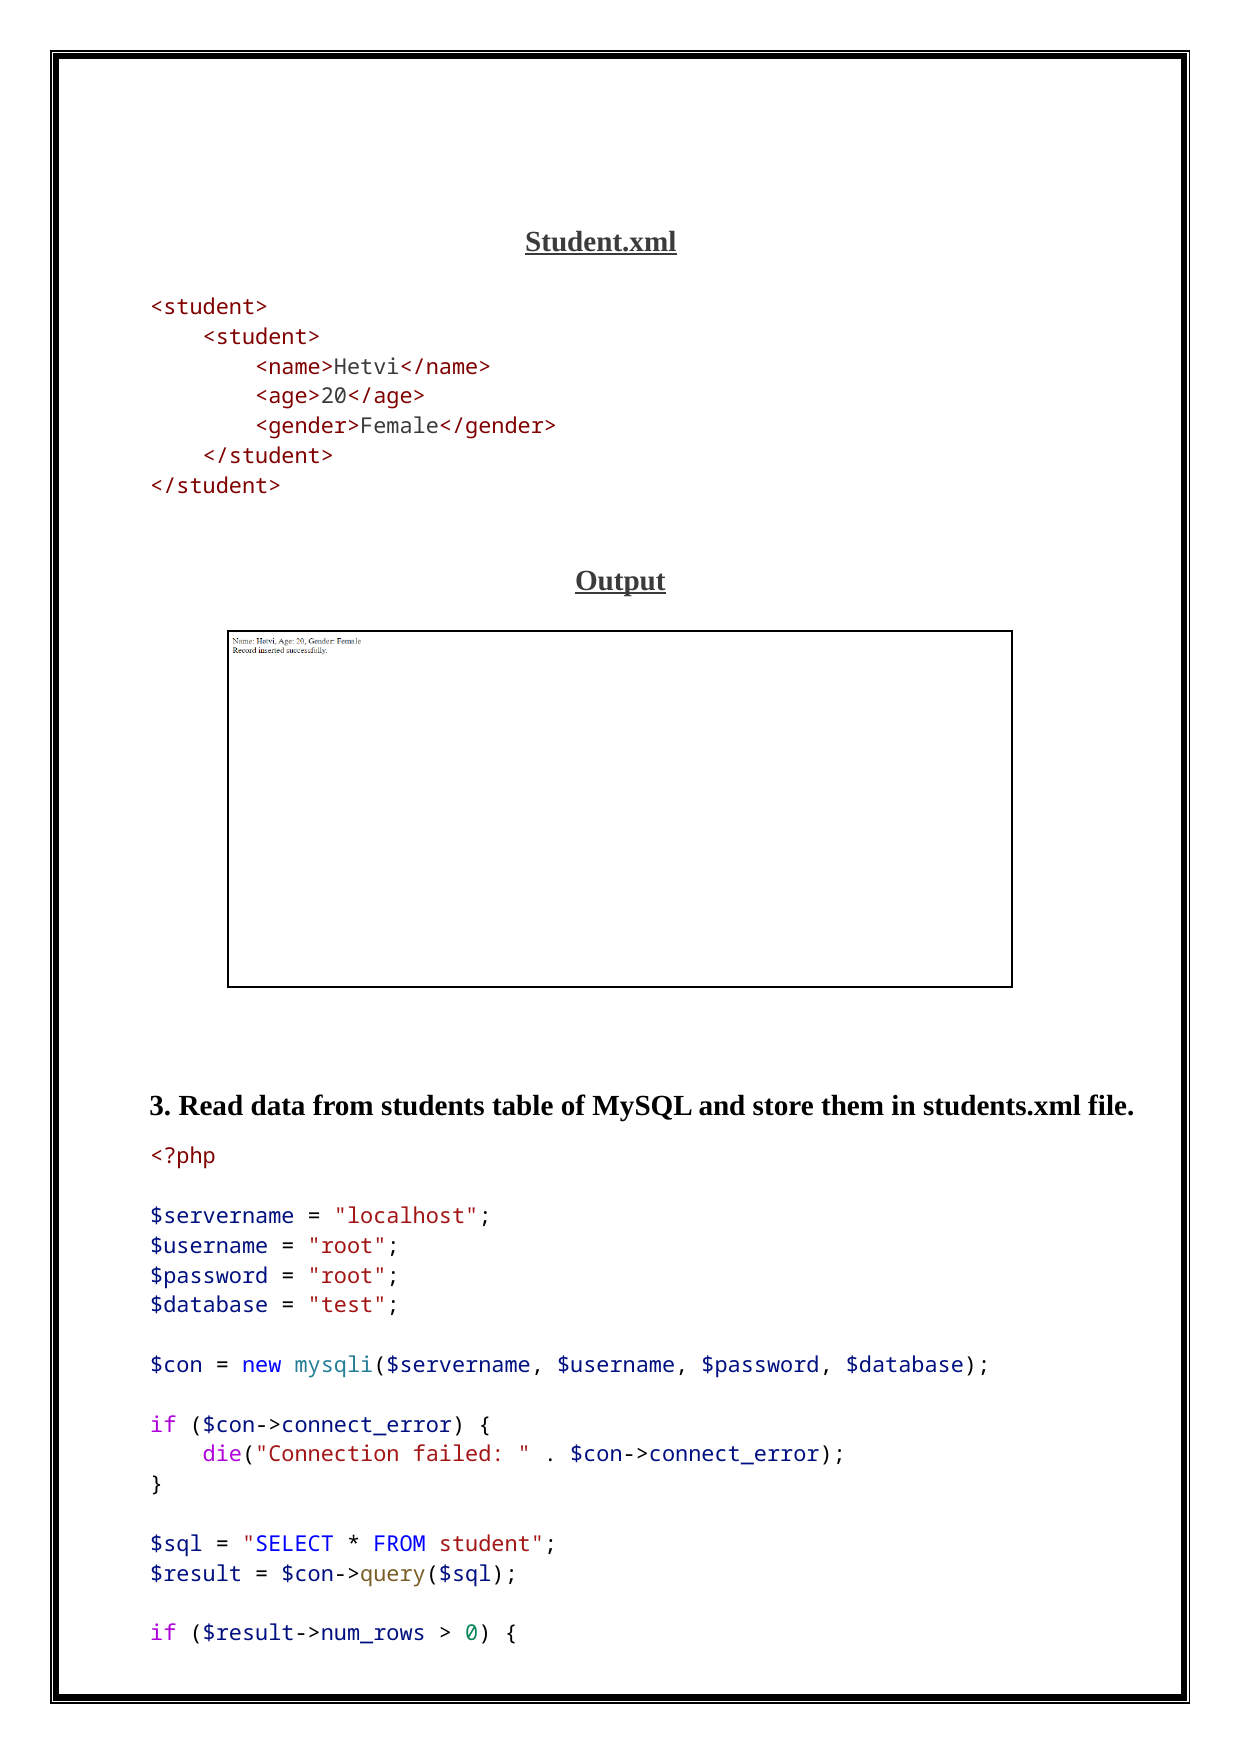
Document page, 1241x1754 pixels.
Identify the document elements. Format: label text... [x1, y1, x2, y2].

text $sql = "SELECT * FROM student"; [150, 1528, 1165, 1557]
text $servername = "localhost"; [150, 1200, 1165, 1230]
text if ($result->num_rows > 0) { [150, 1617, 1165, 1647]
text $database = "test"; [150, 1289, 1165, 1319]
text $result = $con->query($sql); [150, 1557, 1165, 1587]
text die("Connection failed: " . $con->connect_error); [150, 1438, 1165, 1468]
text 3. Read data from students table of MySQL and store them in students.xml file. [75, 1088, 1165, 1121]
text <age>20</age> [150, 380, 1165, 410]
text <?php [150, 1140, 1165, 1170]
text $password = "root"; [150, 1259, 1165, 1289]
text Output [75, 563, 1165, 596]
picture [229, 632, 1011, 986]
text <name>Hetvi</name> [150, 351, 1165, 380]
text Student.xml [75, 224, 1165, 257]
text </student> [150, 440, 1165, 470]
text $username = "root"; [150, 1230, 1165, 1259]
text </student> [150, 470, 1165, 499]
text if ($con->connect_error) { [150, 1408, 1165, 1438]
text } [150, 1468, 1165, 1498]
text $con = new mysqli($servername, $username, $password, $database); [150, 1349, 1165, 1379]
text <student> [150, 291, 1165, 321]
text <gender>Female</gender> [150, 410, 1165, 440]
text <student> [150, 321, 1165, 351]
